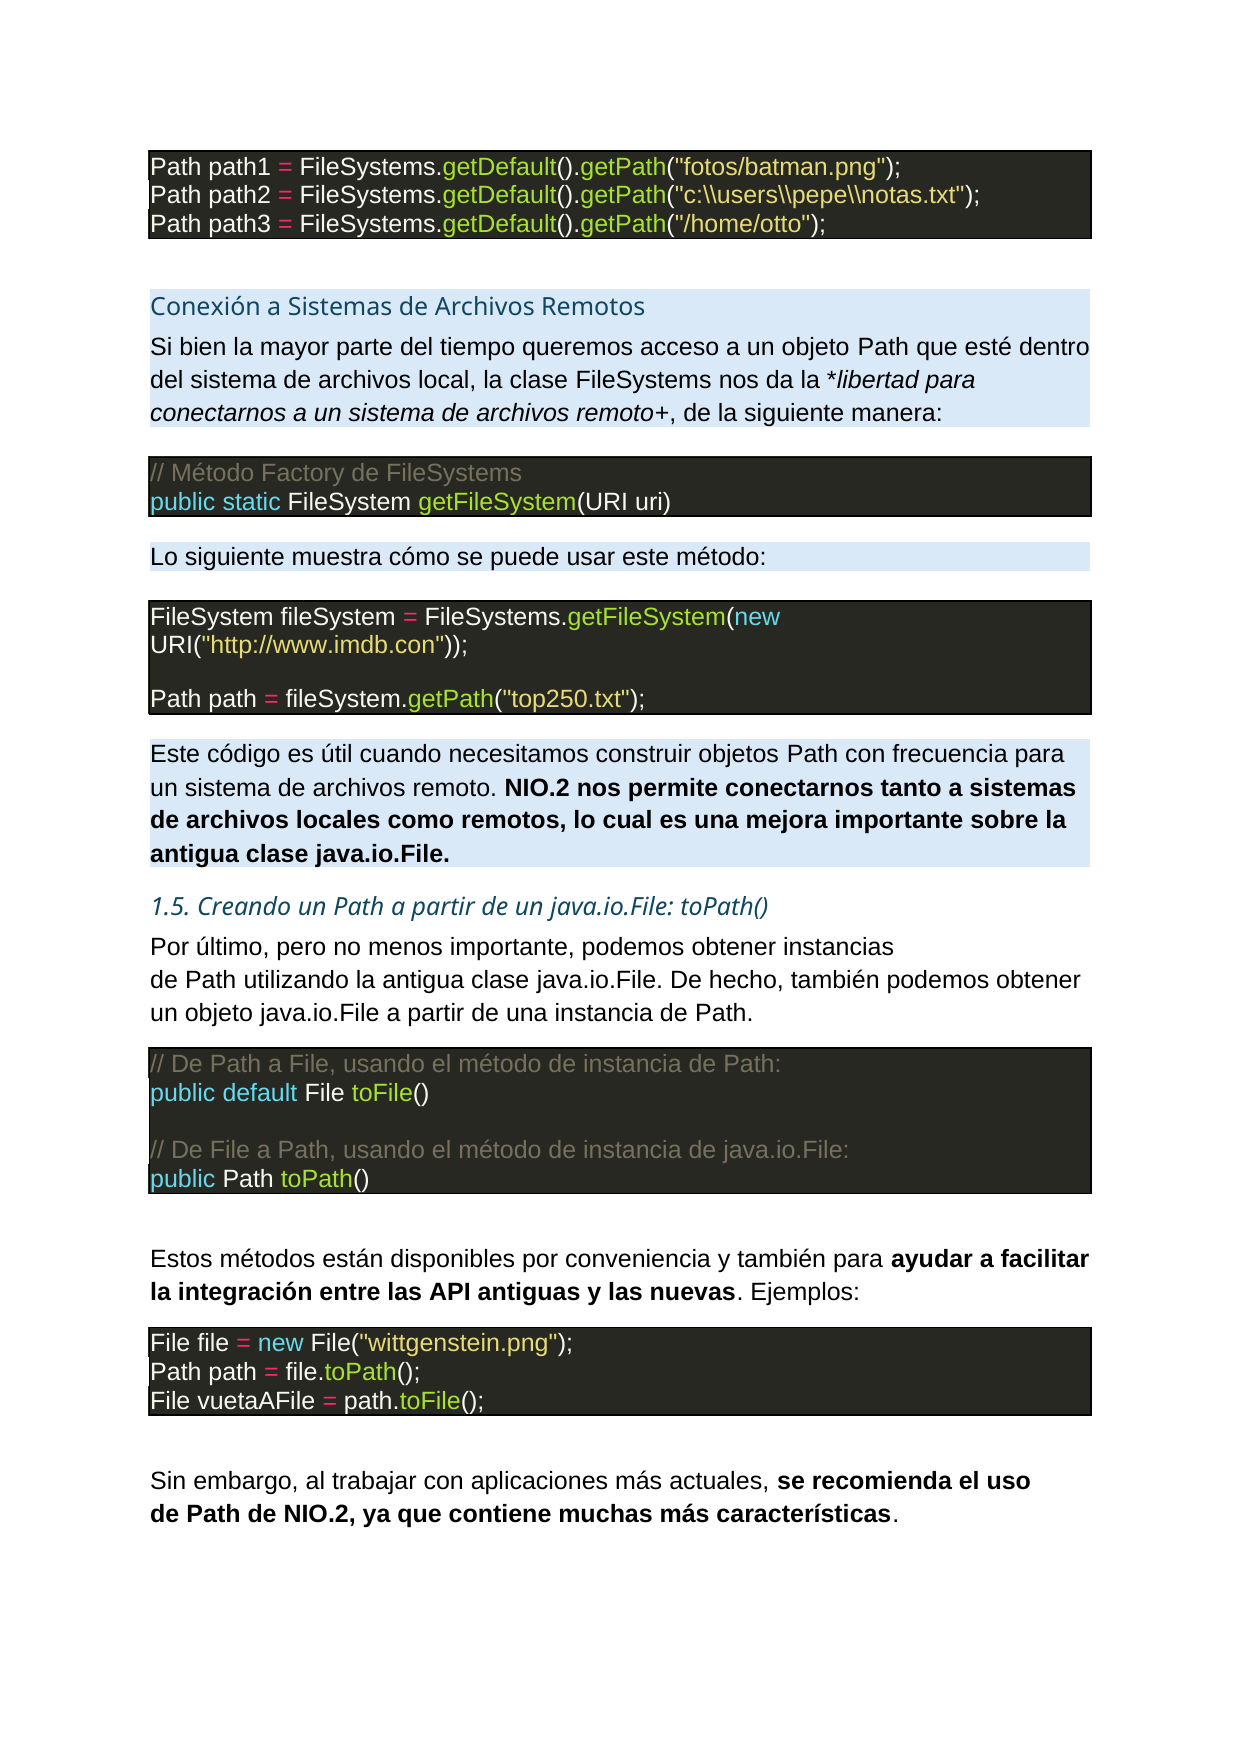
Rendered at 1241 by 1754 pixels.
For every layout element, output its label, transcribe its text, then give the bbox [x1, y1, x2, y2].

text Por último, pero no menos importante, podemos obtener instancias de Path utilizando la antigua clase java.io.File. De hecho, también podemos obtener un objeto java.io.File a partir de una instancia de Path. [150, 932, 1090, 1026]
text // Método Factory de FileSystems [150, 458, 1090, 485]
text public default File toFile() [150, 1078, 1090, 1106]
text Estos métodos están disponibles por conveniencia y también para ayudar a facilitar la integración entre las API antiguas y las nuevas. Ejemplos: [150, 1244, 1090, 1306]
text Path path = file.toPath(); [150, 1357, 1090, 1384]
text Lo siguiente muestra cómo se puede usar este método: [150, 542, 1090, 571]
text Path path3 = FileSystems.getDefault().getPath("/home/otto"); [150, 207, 1090, 238]
text File vuetaAFile = path.toFile(); [150, 1384, 1090, 1414]
subtitle 1.5. Creando un Path a partir de un java.io.File: toPath() [150, 888, 1090, 922]
text File file = new File("wittgenstein.png"); [150, 1328, 1090, 1357]
text Path path = fileSystem.getPath("top250.txt"); [150, 683, 1090, 713]
text Path path1 = FileSystems.getDefault().getPath("fotos/batman.png"); [150, 152, 1090, 180]
text public Path toPath() [150, 1162, 1090, 1193]
text FileSystem fileSystem = FileSystems.getFileSystem(new URI("http://www.imdb.con")); [150, 602, 1090, 659]
text public static FileSystem getFileSystem(URI uri) [150, 485, 1090, 515]
text Path path2 = FileSystems.getDefault().getPath("c:\\users\\pepe\\notas.txt"); [150, 180, 1090, 207]
text // De Path a File, usando el método de instancia de Path: [150, 1049, 1090, 1078]
text Este código es útil cuando necesitamos construir objetos Path con frecuencia para un sistema de archivos remoto. NIO.2 nos permite conectarnos tanto a sistemas de archivos locales como remotos, lo cual es una mejora importante sobre la antigua clase java.io.File. [150, 739, 1090, 867]
subtitle Conexión a Sistemas de Archivos Remotos [150, 289, 1090, 323]
text Si bien la mayor parte del tiempo queremos acceso a un objeto Path que esté dentro del sistema de archivos local, la clase FileSystems nos da la *libertad para conectarnos a un sistema de archivos remoto+, de la siguiente manera: [150, 332, 1090, 427]
text Sin embargo, al trabajar con aplicaciones más actuales, se recomienda el uso de Path de NIO.2, ya que contiene muchas más características. [150, 1466, 1090, 1527]
text // De File a Path, usando el método de instancia de java.io.File: [150, 1135, 1090, 1162]
